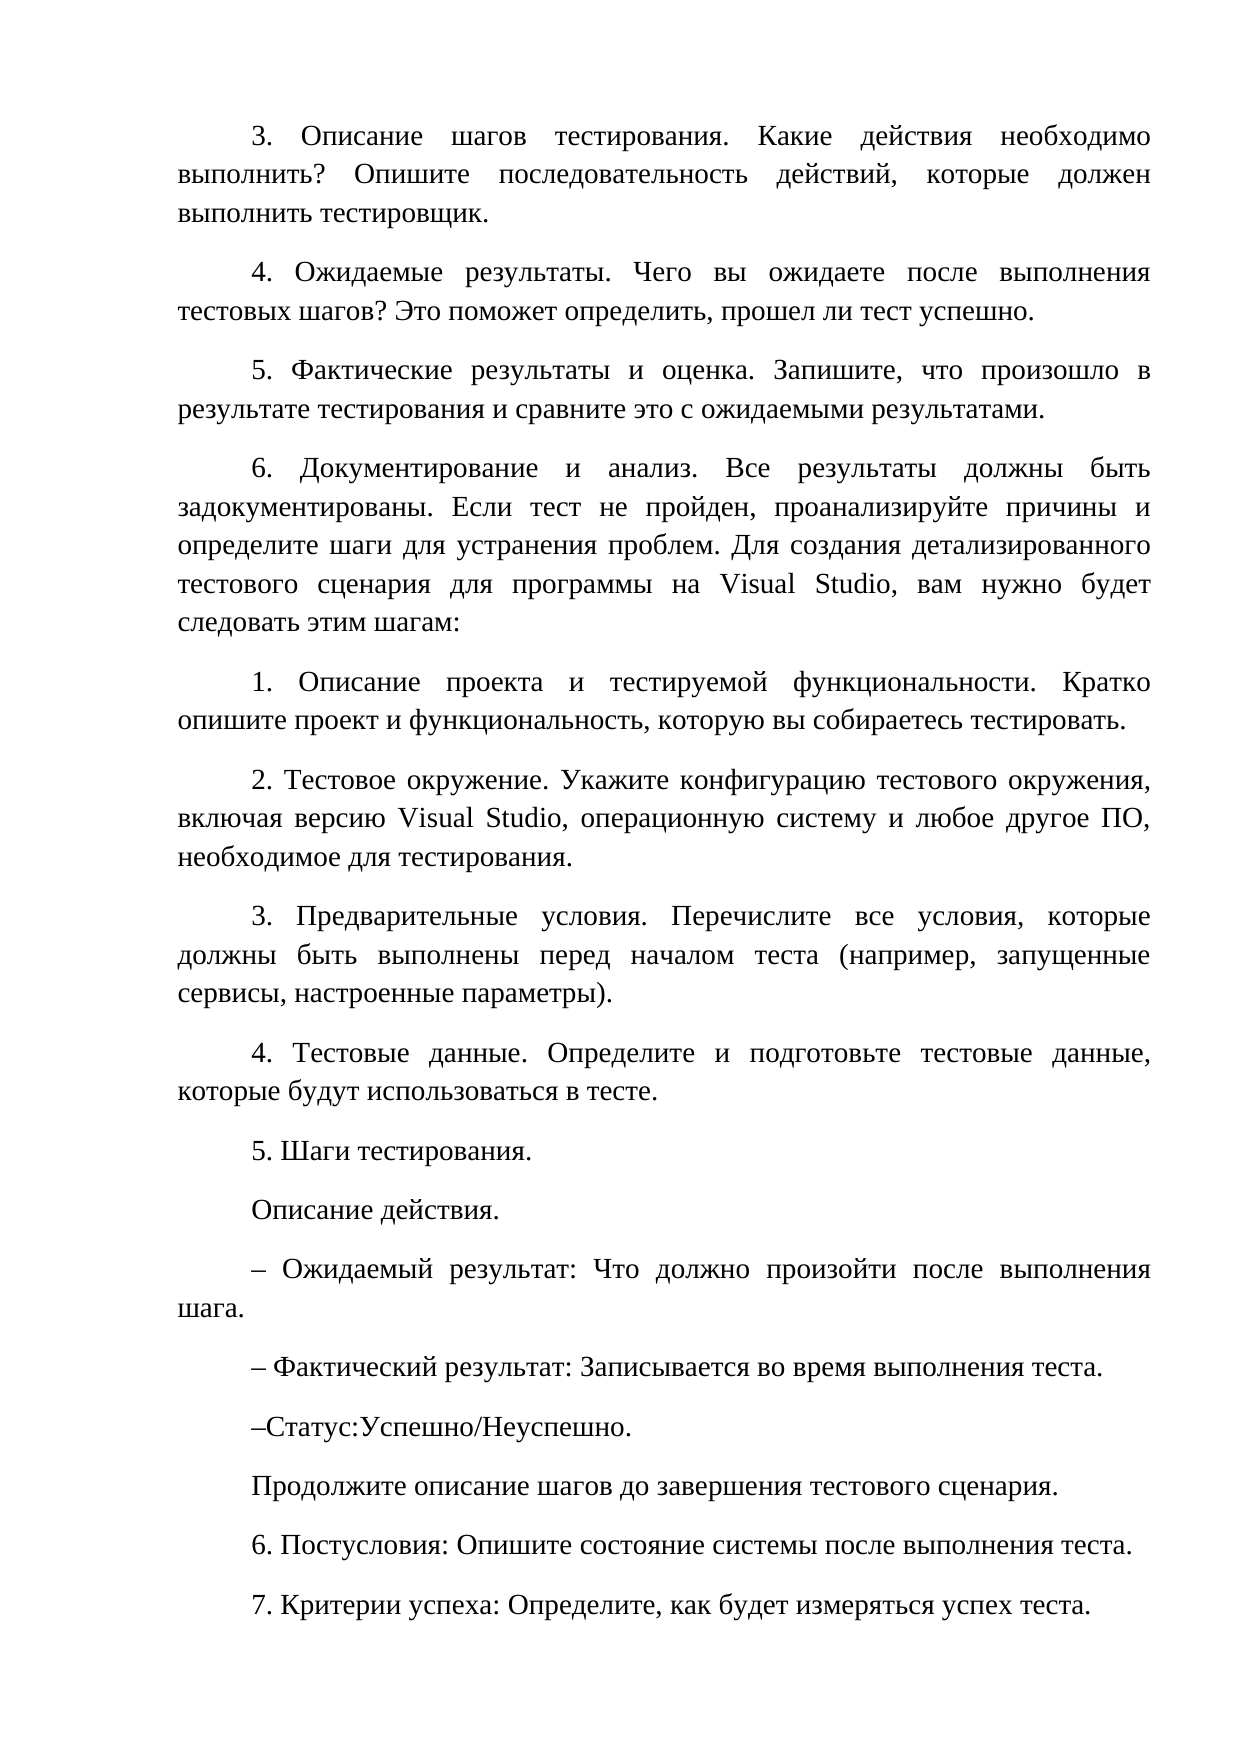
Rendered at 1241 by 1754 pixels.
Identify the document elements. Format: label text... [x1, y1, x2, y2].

text Описание действия. [177, 1192, 1152, 1226]
text Продолжите описание шагов до завершения тестового сценария. [177, 1468, 1152, 1502]
text 6. Постусловия: Опишите состояние системы после выполнения теста. [177, 1527, 1152, 1561]
text 4. Тестовые данные. Определите и подготовьте тестовые данные, которые будут использоваться в тесте. [177, 1035, 1152, 1107]
text 4. Ожидаемые результаты. Чего вы ожидаете после выполнения тестовых шагов? Это поможет определить, прошел ли тест успешно. [177, 254, 1152, 327]
text 5. Фактические результаты и оценка. Запишите, что произошло в результате тестирования и сравните это с ожидаемыми результатами. [177, 352, 1152, 424]
text 5. Шаги тестирования. [177, 1133, 1152, 1166]
text – Фактический результат: Записывается во время выполнения теста. [177, 1349, 1152, 1383]
text 3. Предварительные условия. Перечислите все условия, которые должны быть выполнены перед началом теста (например, запущенные сервисы, настроенные параметры). [177, 898, 1152, 1009]
text 1. Описание проекта и тестируемой функциональности. Кратко опишите проект и функциональность, которую вы собираетесь тестировать. [177, 664, 1152, 736]
text – Ожидаемый результат: Что должно произойти после выполнения шага. [177, 1251, 1152, 1323]
text 3. Описание шагов тестирования. Какие действия необходимо выполнить? Опишите последовательность действий, которые должен выполнить тестировщик. [177, 118, 1152, 229]
text 6. Документирование и анализ. Все результаты должны быть задокументированы. Если тест не пройден, проанализируйте причины и определите шаги для устранения проблем. Для создания детализированного тестового сценария для программы на Visual Studio, вам нужно будет следовать этим шагам: [177, 450, 1152, 638]
text –Статус:Успешно/Неуспешно. [177, 1409, 1152, 1442]
text 7. Критерии успеха: Определите, как будет измеряться успех теста. [177, 1587, 1152, 1620]
text 2. Тестовое окружение. Укажите конфигурацию тестового окружения, включая версию Visual Studio, операционную систему и любое другое ПО, необходимое для тестирования. [177, 762, 1152, 872]
